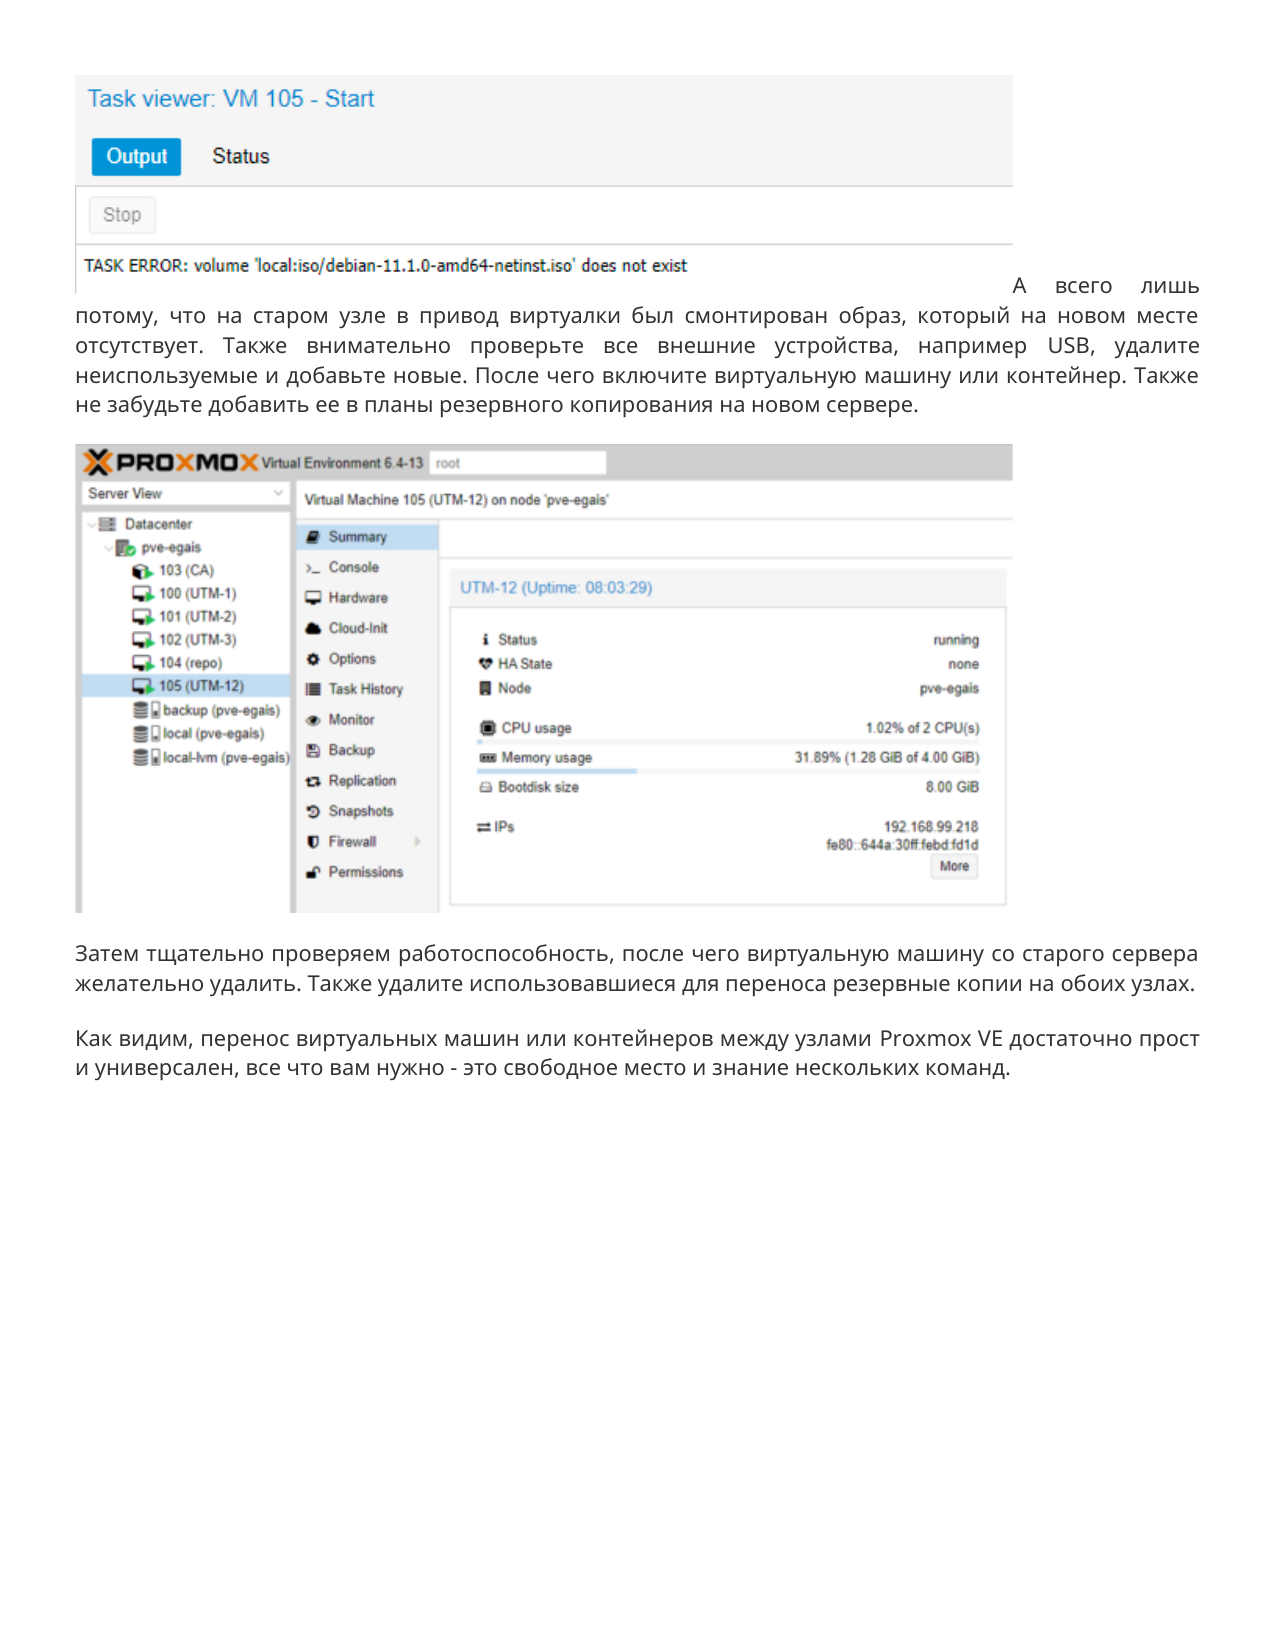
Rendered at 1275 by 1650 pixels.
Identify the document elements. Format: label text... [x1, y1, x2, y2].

picture [75, 444, 1013, 913]
picture [75, 75, 1013, 294]
text Как видим, перенос виртуальных машин или контейнеров между узлами Proxmox VE достаточно прост и универсален, все что вам нужно - это свободное место и знание нескольких команд. [75, 1023, 1200, 1082]
text Затем тщательно проверяем работоспособность, после чего виртуальную машину со старого сервера желательно удалить. Также удалите использовавшиеся для переноса резервные копии на обоих узлах. [75, 938, 1200, 998]
